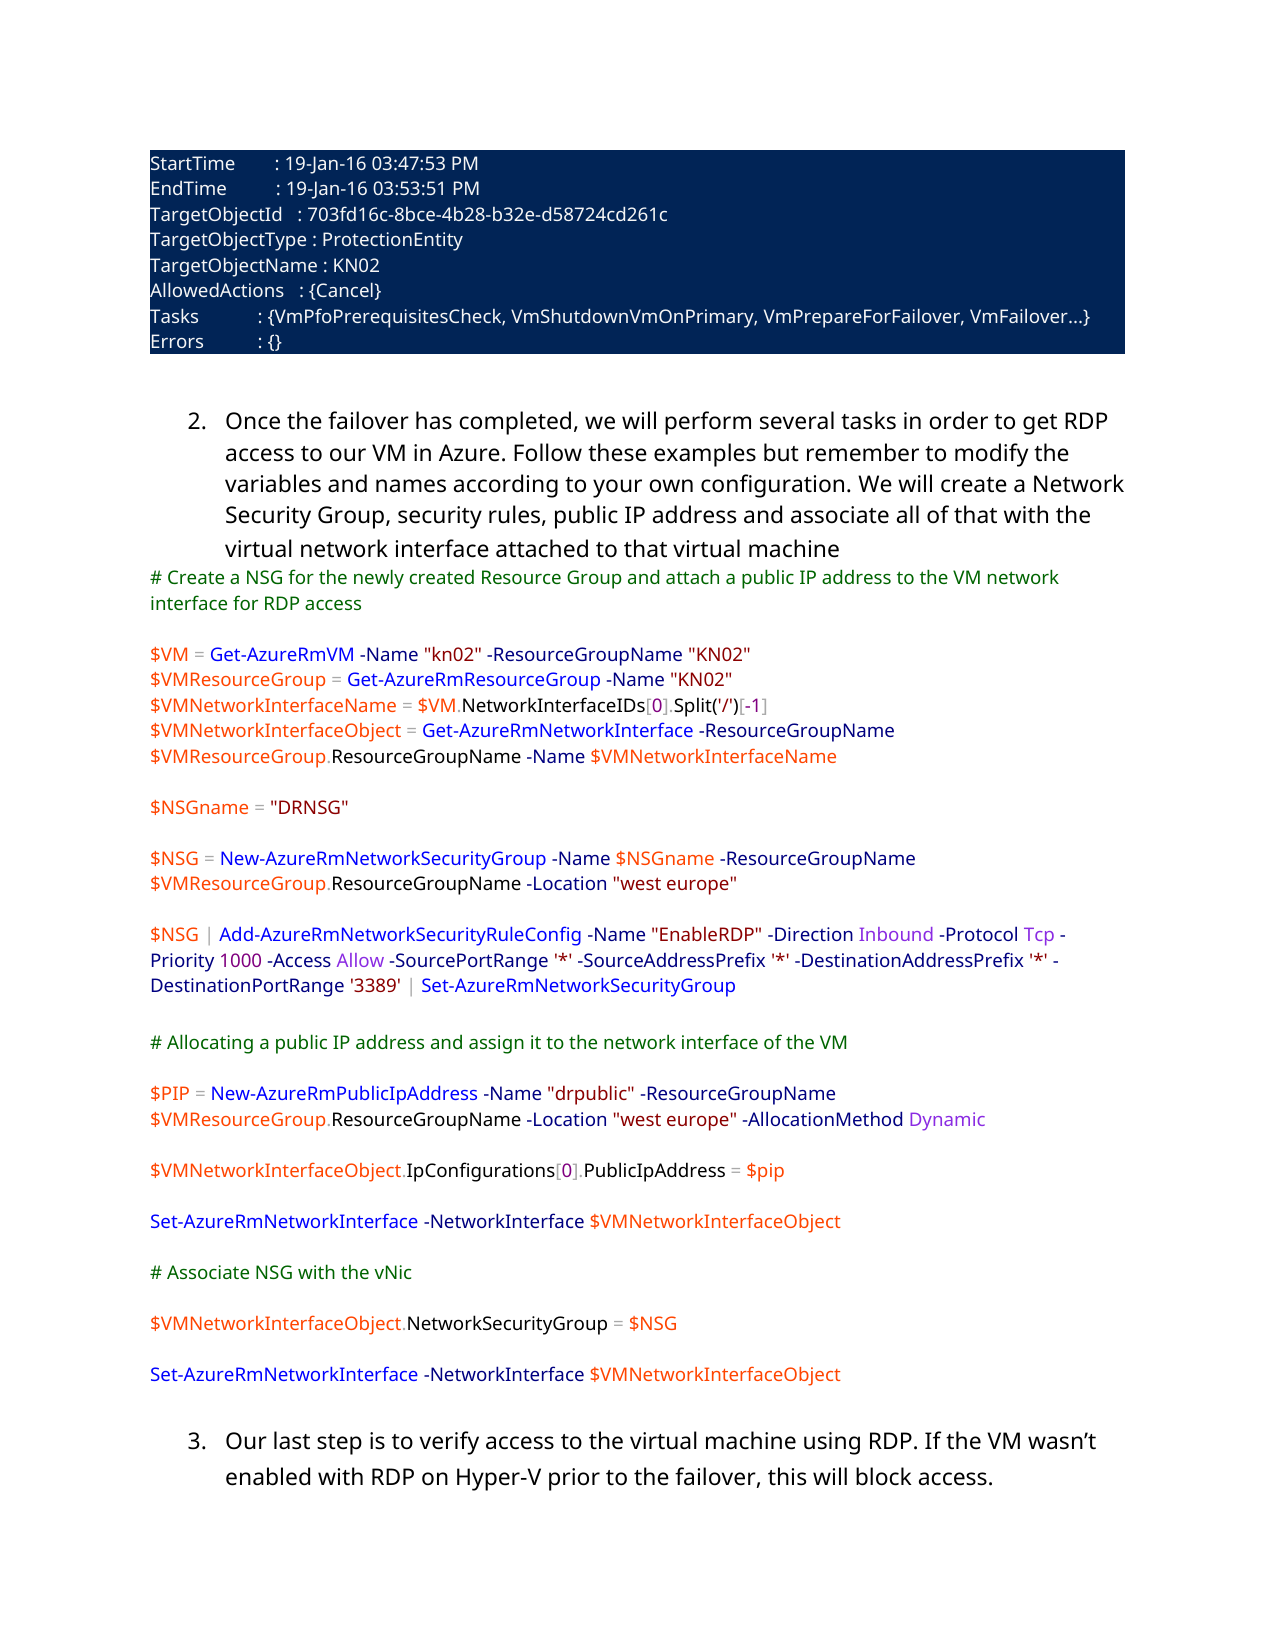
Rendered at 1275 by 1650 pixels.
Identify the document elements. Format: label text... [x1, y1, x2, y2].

text Set-AzureRmNetworkInterface -NetworkInterface $VMNetworkInterfaceObject [150, 1361, 1125, 1387]
text $NSG = New-AzureRmNetworkSecurityGroup -Name $NSGname -ResourceGroupName $VMResourceGroup.ResourceGroupName -Location "west europe" [150, 845, 1125, 896]
text TargetObjectType : ProtectionEntity [150, 227, 1125, 252]
text EndTime : 19-Jan-16 03:53:51 PM [150, 176, 1125, 201]
text Set-AzureRmNetworkInterface -NetworkInterface $VMNetworkInterfaceObject [150, 1208, 1125, 1233]
text # Create a NSG for the newly created Resource Group and attach a public IP address to the VM network interface for RDP access [150, 564, 1125, 615]
text $VMNetworkInterfaceObject.NetworkSecurityGroup = $NSG [150, 1310, 1125, 1336]
list Our last step is to verify access to the virtual machine using RDP. If the VM wasn’t enabled with RDP on Hyper-V prior to the failover, this will block access. [187, 1425, 1125, 1492]
text $VMNetworkInterfaceObject = Get-AzureRmNetworkInterface -ResourceGroupName $VMResourceGroup.ResourceGroupName -Name $VMNetworkInterfaceName [150, 717, 1125, 768]
text AllowedActions : {Cancel} [150, 278, 1125, 303]
text TargetObjectName : KN02 [150, 252, 1125, 278]
text $NSGname = "DRNSG" [150, 794, 1125, 819]
text StartTime : 19-Jan-16 03:47:53 PM [150, 150, 1125, 176]
text $VMResourceGroup = Get-AzureRmResourceGroup -Name "KN02" [150, 666, 1125, 692]
text $VM = Get-AzureRmVM -Name "kn02" -ResourceGroupName "KN02" [150, 641, 1125, 666]
text $NSG | Add-AzureRmNetworkSecurityRuleConfig -Name "EnableRDP" -Direction Inbound -Protocol Tcp -Priority 1000 -Access Allow -SourcePortRange '*' -SourceAddressPrefix '*' -DestinationAddressPrefix '*' -DestinationPortRange '3389' | Set-AzureRmNetworkSecurityGroup [150, 922, 1125, 998]
text $VMNetworkInterfaceObject.IpConfigurations[0].PublicIpAddress = $pip [150, 1157, 1125, 1182]
text TargetObjectId : 703fd16c-8bce-4b28-b32e-d58724cd261c [150, 201, 1125, 227]
list Once the failover has completed, we will perform several tasks in order to get RDP access to our VM in Azure. Follow these examples but remember to modify the variables and names according to your own configuration. We will create a Network Security Group, security rules, public IP address and associate all of that with the virtual network interface attached to that virtual machine [187, 405, 1125, 564]
text # Associate NSG with the vNic [150, 1259, 1125, 1284]
text # Allocating a public IP address and assign it to the network interface of the VM [150, 1029, 1125, 1055]
text $PIP = New-AzureRmPublicIpAddress -Name "drpublic" -ResourceGroupName $VMResourceGroup.ResourceGroupName -Location "west europe" -AllocationMethod Dynamic [150, 1080, 1125, 1131]
text Tasks : {VmPfoPrerequisitesCheck, VmShutdownVmOnPrimary, VmPrepareForFailover, VmFailover...} [150, 303, 1125, 329]
text $VMNetworkInterfaceName = $VM.NetworkInterfaceIDs[0].Split('/')[-1] [150, 692, 1125, 717]
text Errors : {} [150, 329, 1125, 354]
